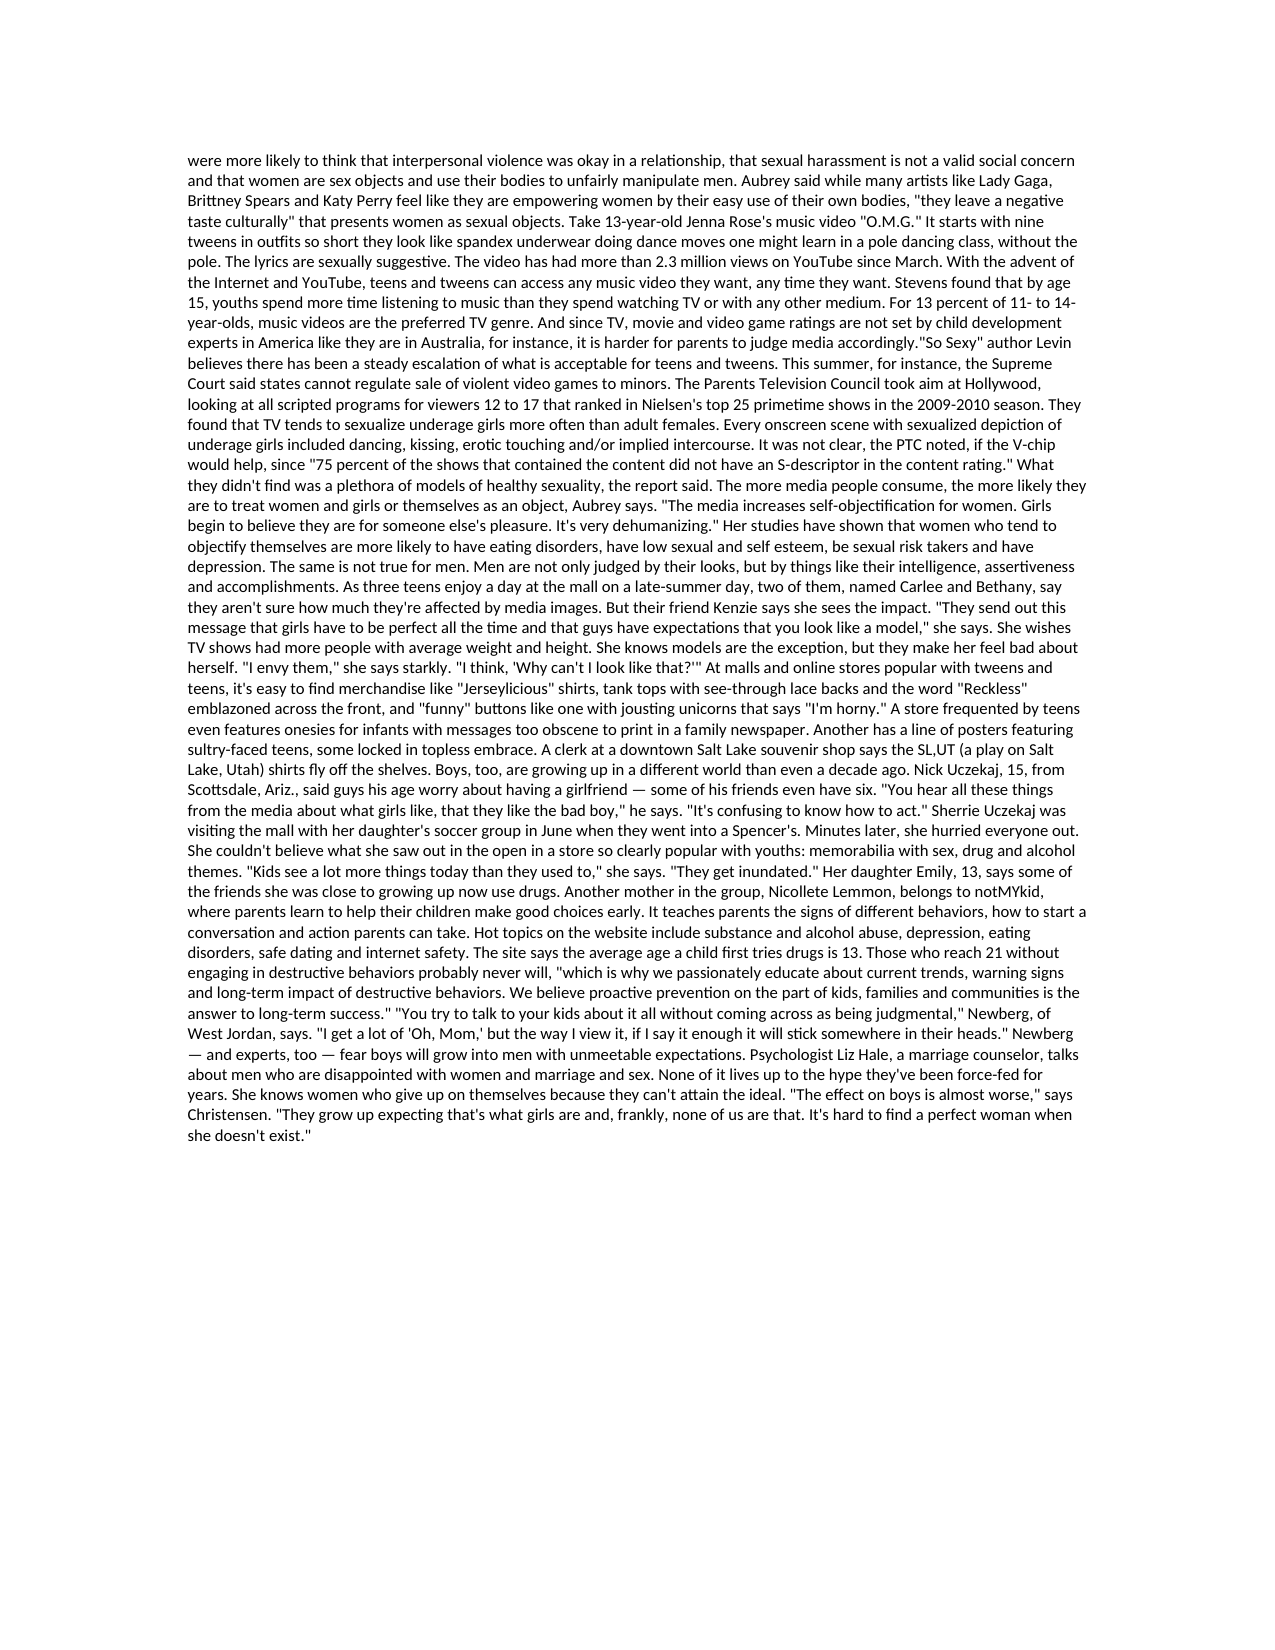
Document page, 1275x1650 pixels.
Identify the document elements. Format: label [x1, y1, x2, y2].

text [187, 150, 1087, 1145]
